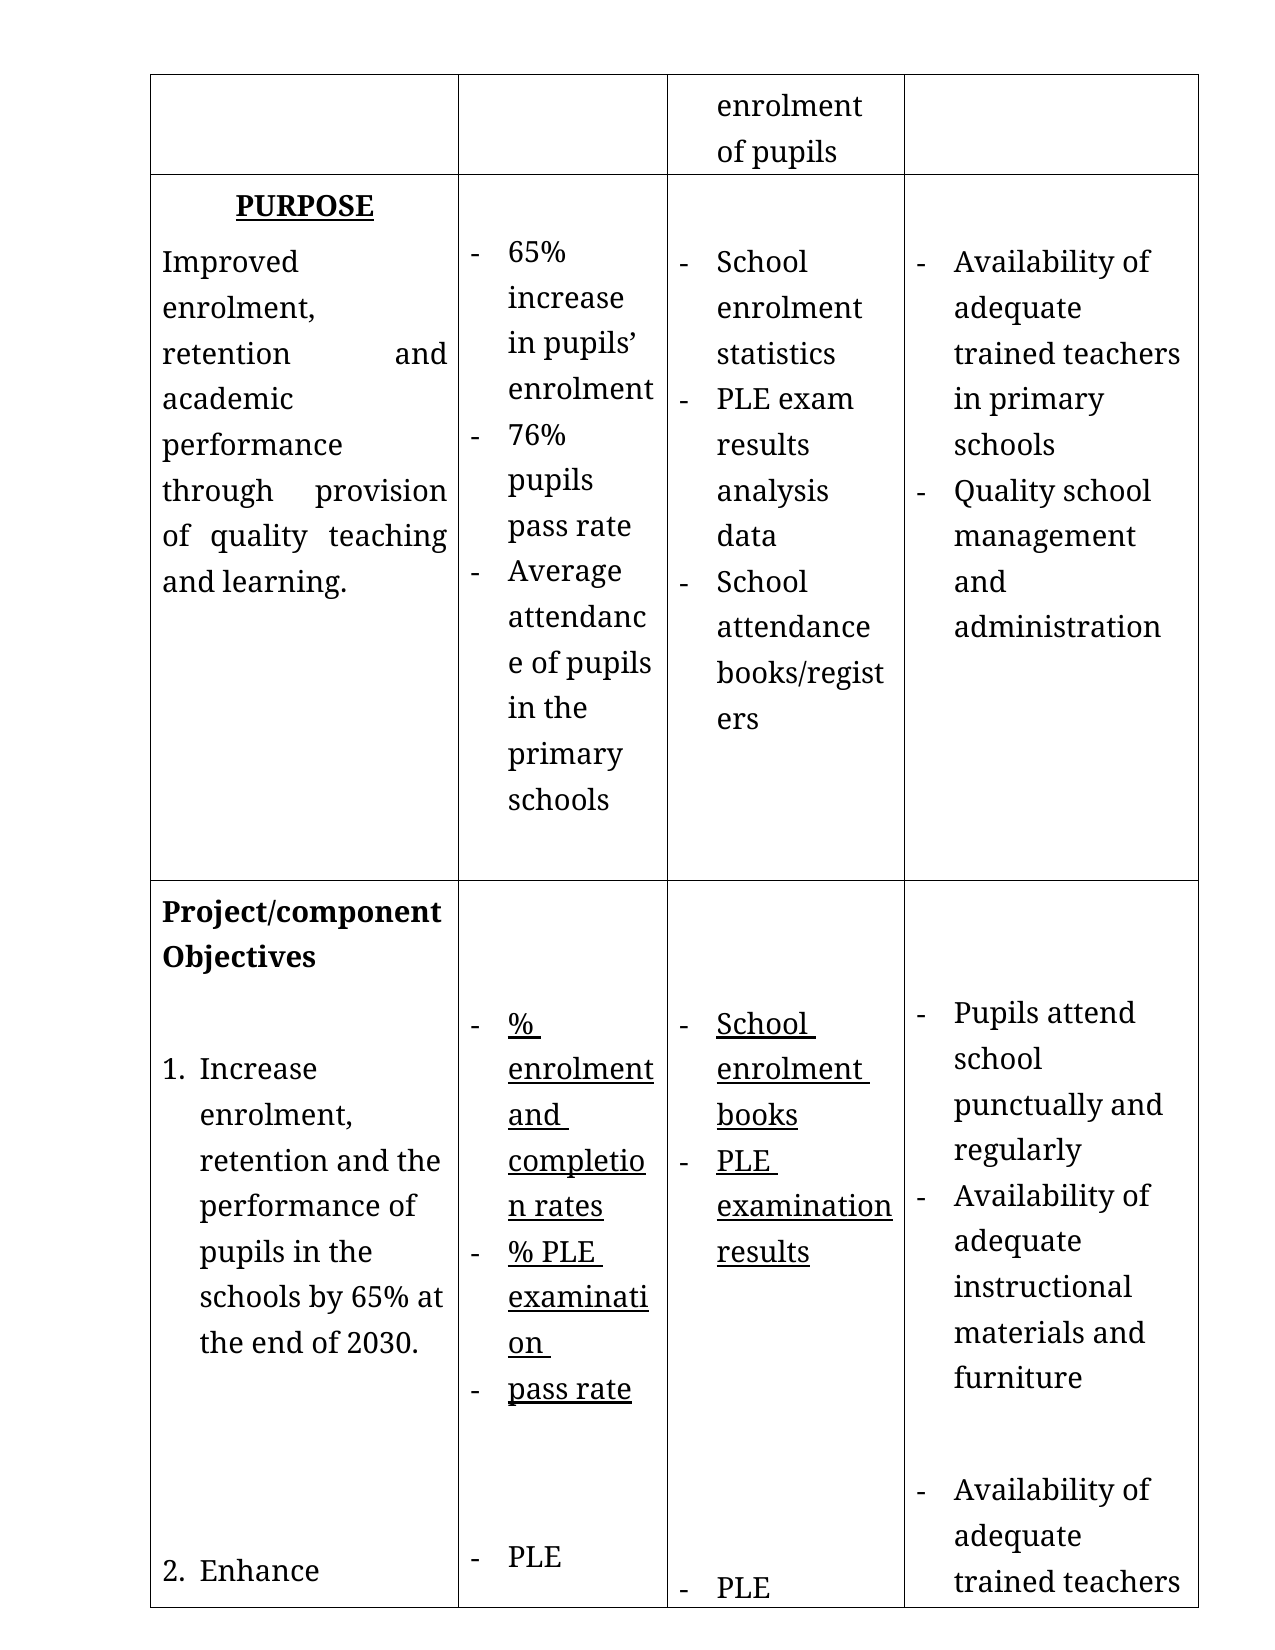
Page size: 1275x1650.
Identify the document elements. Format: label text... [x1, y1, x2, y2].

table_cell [459, 881, 667, 1607]
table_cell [668, 75, 904, 174]
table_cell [151, 881, 458, 1607]
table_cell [668, 881, 904, 1607]
table_cell 65% increase in pupils’ enrolment 76% pupils pass rate Average attendance of pupils in the primary schools [459, 175, 667, 879]
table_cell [459, 75, 667, 174]
table_cell School enrolment statistics PLE exam results analysis data School attendance books/registers [668, 175, 904, 879]
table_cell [151, 75, 458, 174]
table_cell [905, 881, 1198, 1607]
table_cell Availability of adequate trained teachers in primary schools Quality school management and administration [905, 175, 1198, 879]
table_cell PURPOSE Improved enrolment, retention and academic performance through provision of quality teaching and learning. [151, 175, 458, 879]
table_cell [905, 75, 1198, 174]
